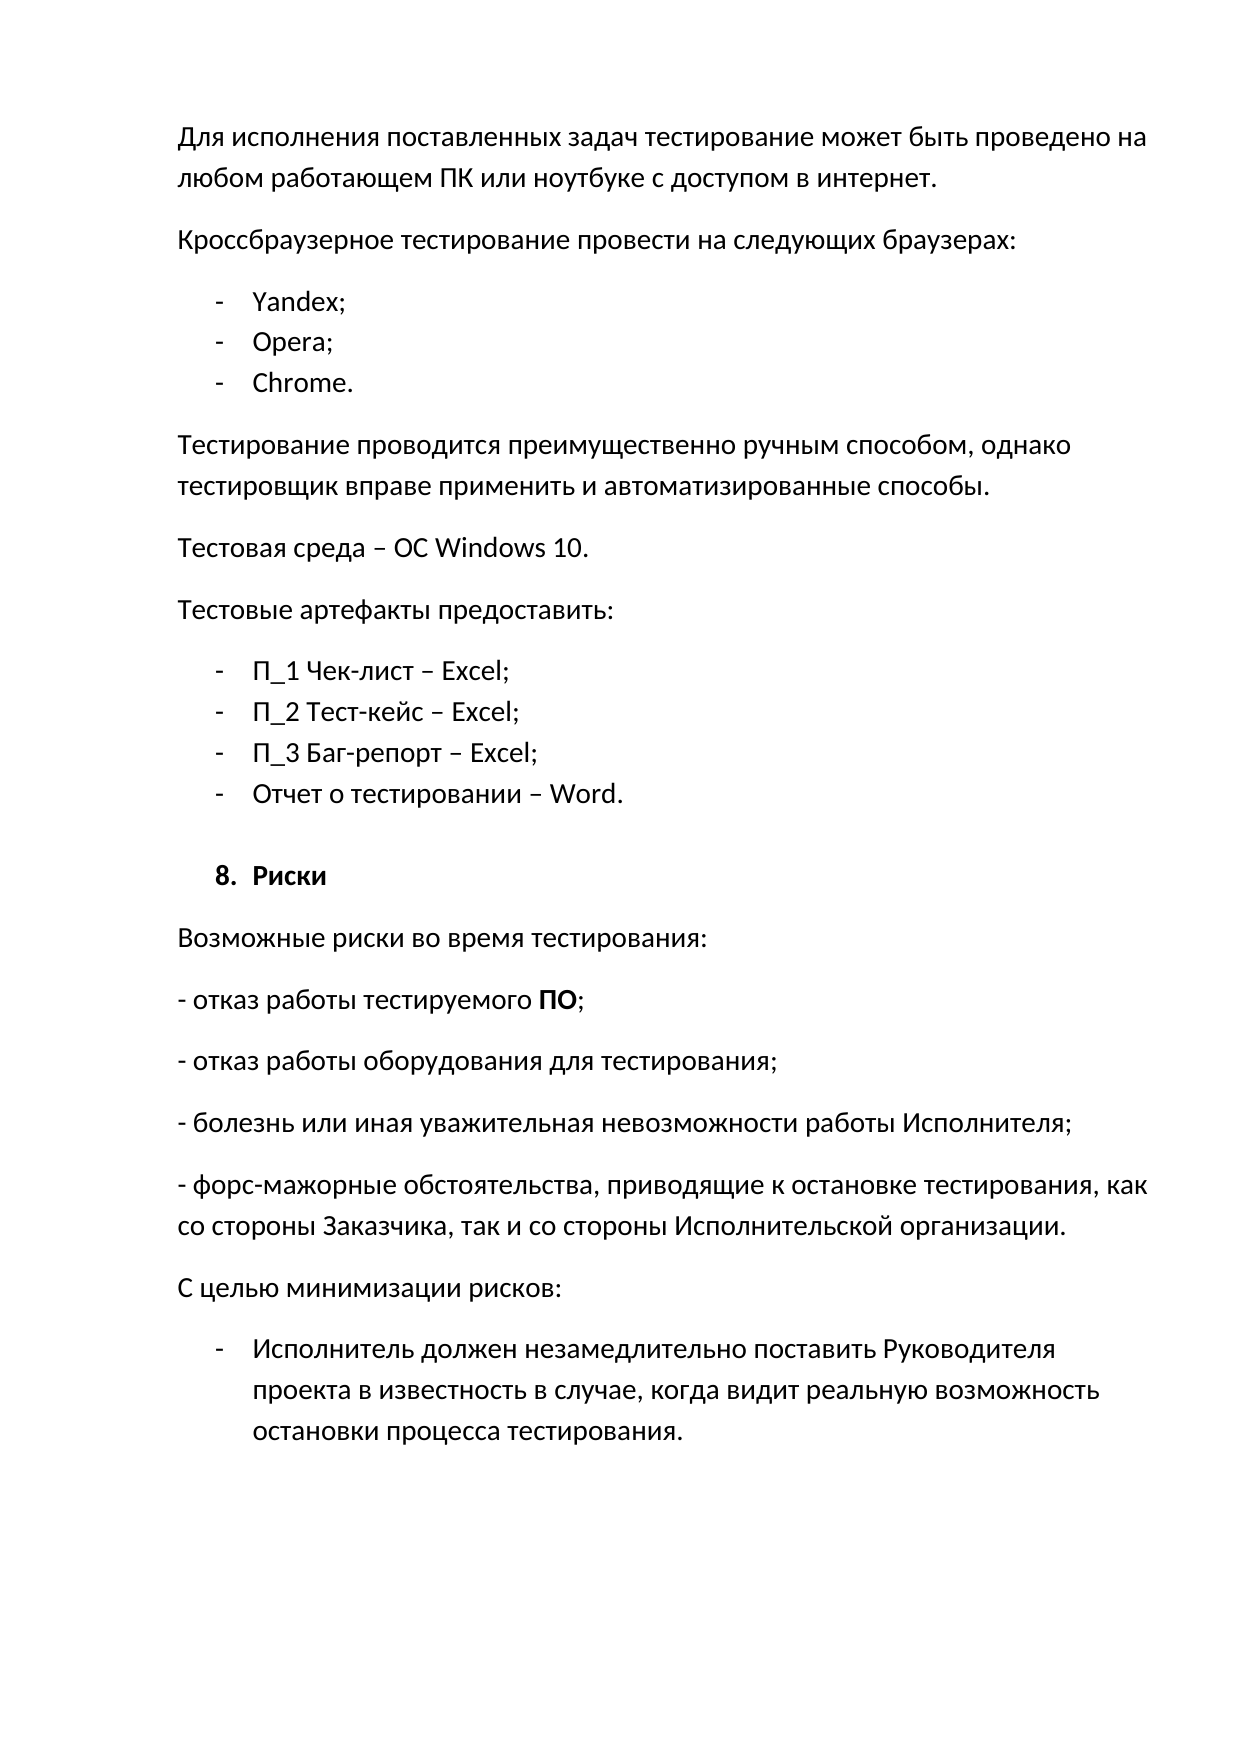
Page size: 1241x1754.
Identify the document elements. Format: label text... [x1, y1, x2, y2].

text Кроссбраузерное тестирование провести на следующих браузерах: [177, 221, 1152, 256]
list Chrome. [215, 364, 1152, 400]
text Тестирование проводится преимущественно ручным способом, однако тестировщик вправе применить и автоматизированные способы. [177, 426, 1152, 503]
text - отказ работы тестируемого ПО; [177, 981, 1152, 1016]
list Yandex; [215, 283, 1152, 318]
text С целью минимизации рисков: [177, 1269, 1152, 1304]
text Тестовые артефакты предоставить: [177, 591, 1152, 626]
list Исполнитель должен незамедлительно поставить Руководителя проекта в известность в случае, когда видит реальную возможность остановки процесса тестирования. [215, 1331, 1152, 1448]
list П_1 Чек-лист – Excel; [215, 652, 1152, 688]
text - болезнь или иная уважительная невозможности работы Исполнителя; [177, 1104, 1152, 1140]
list Opera; [215, 323, 1152, 359]
list Отчет о тестировании – Word. [215, 775, 1152, 811]
list Риски [215, 857, 1152, 893]
text - форс-мажорные обстоятельства, приводящие к остановке тестирования, как со стороны Заказчика, так и со стороны Исполнительской организации. [177, 1166, 1152, 1243]
text Возможные риски во время тестирования: [177, 919, 1152, 954]
list П_3 Баг-репорт – Excel; [215, 734, 1152, 770]
text Тестовая среда – OC Windows 10. [177, 529, 1152, 564]
text - отказ работы оборудования для тестирования; [177, 1042, 1152, 1078]
list П_2 Тест-кейс – Excel; [215, 693, 1152, 729]
text Для исполнения поставленных задач тестирование может быть проведено на любом работающем ПК или ноутбуке с доступом в интернет. [177, 118, 1152, 195]
